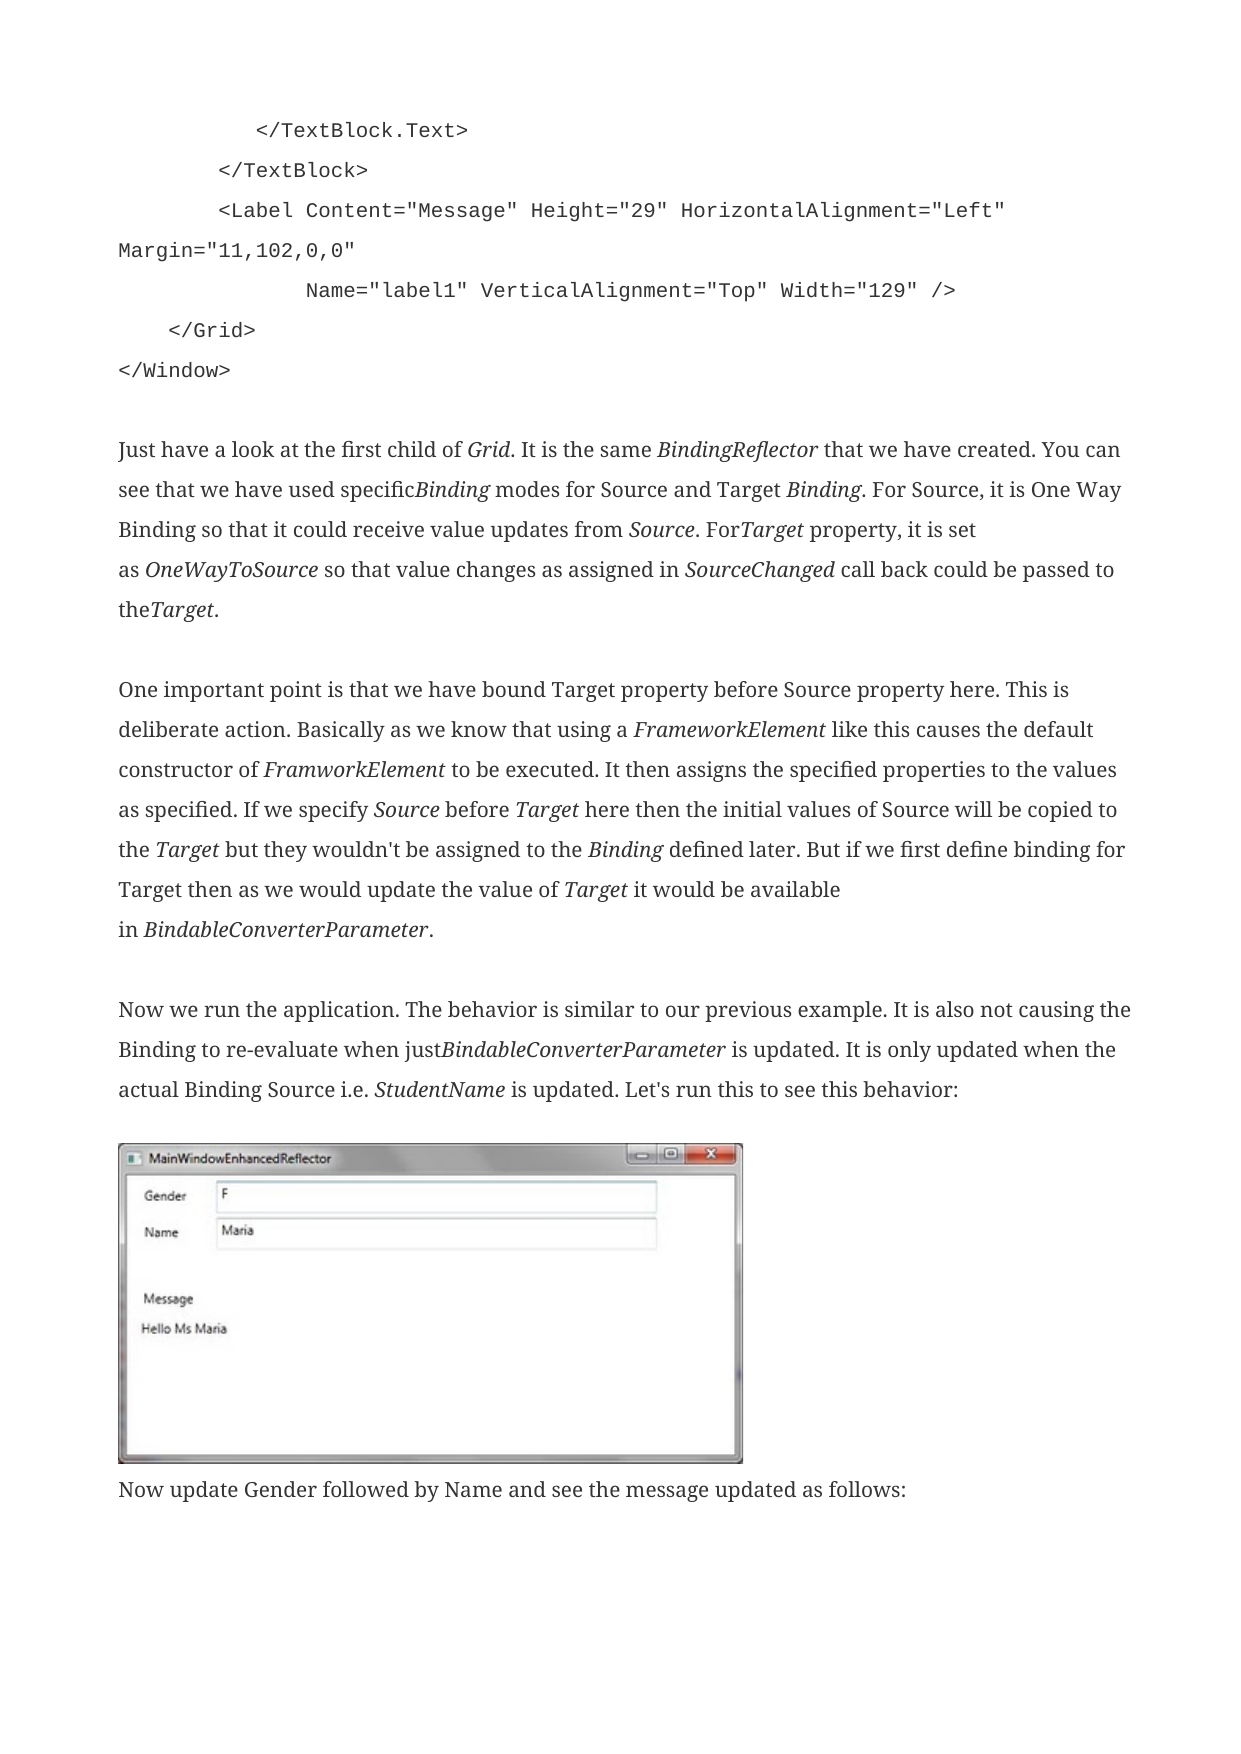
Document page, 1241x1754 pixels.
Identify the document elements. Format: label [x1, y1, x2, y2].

text [118, 383, 1137, 1544]
text [118, 103, 1137, 383]
picture [118, 1143, 744, 1464]
